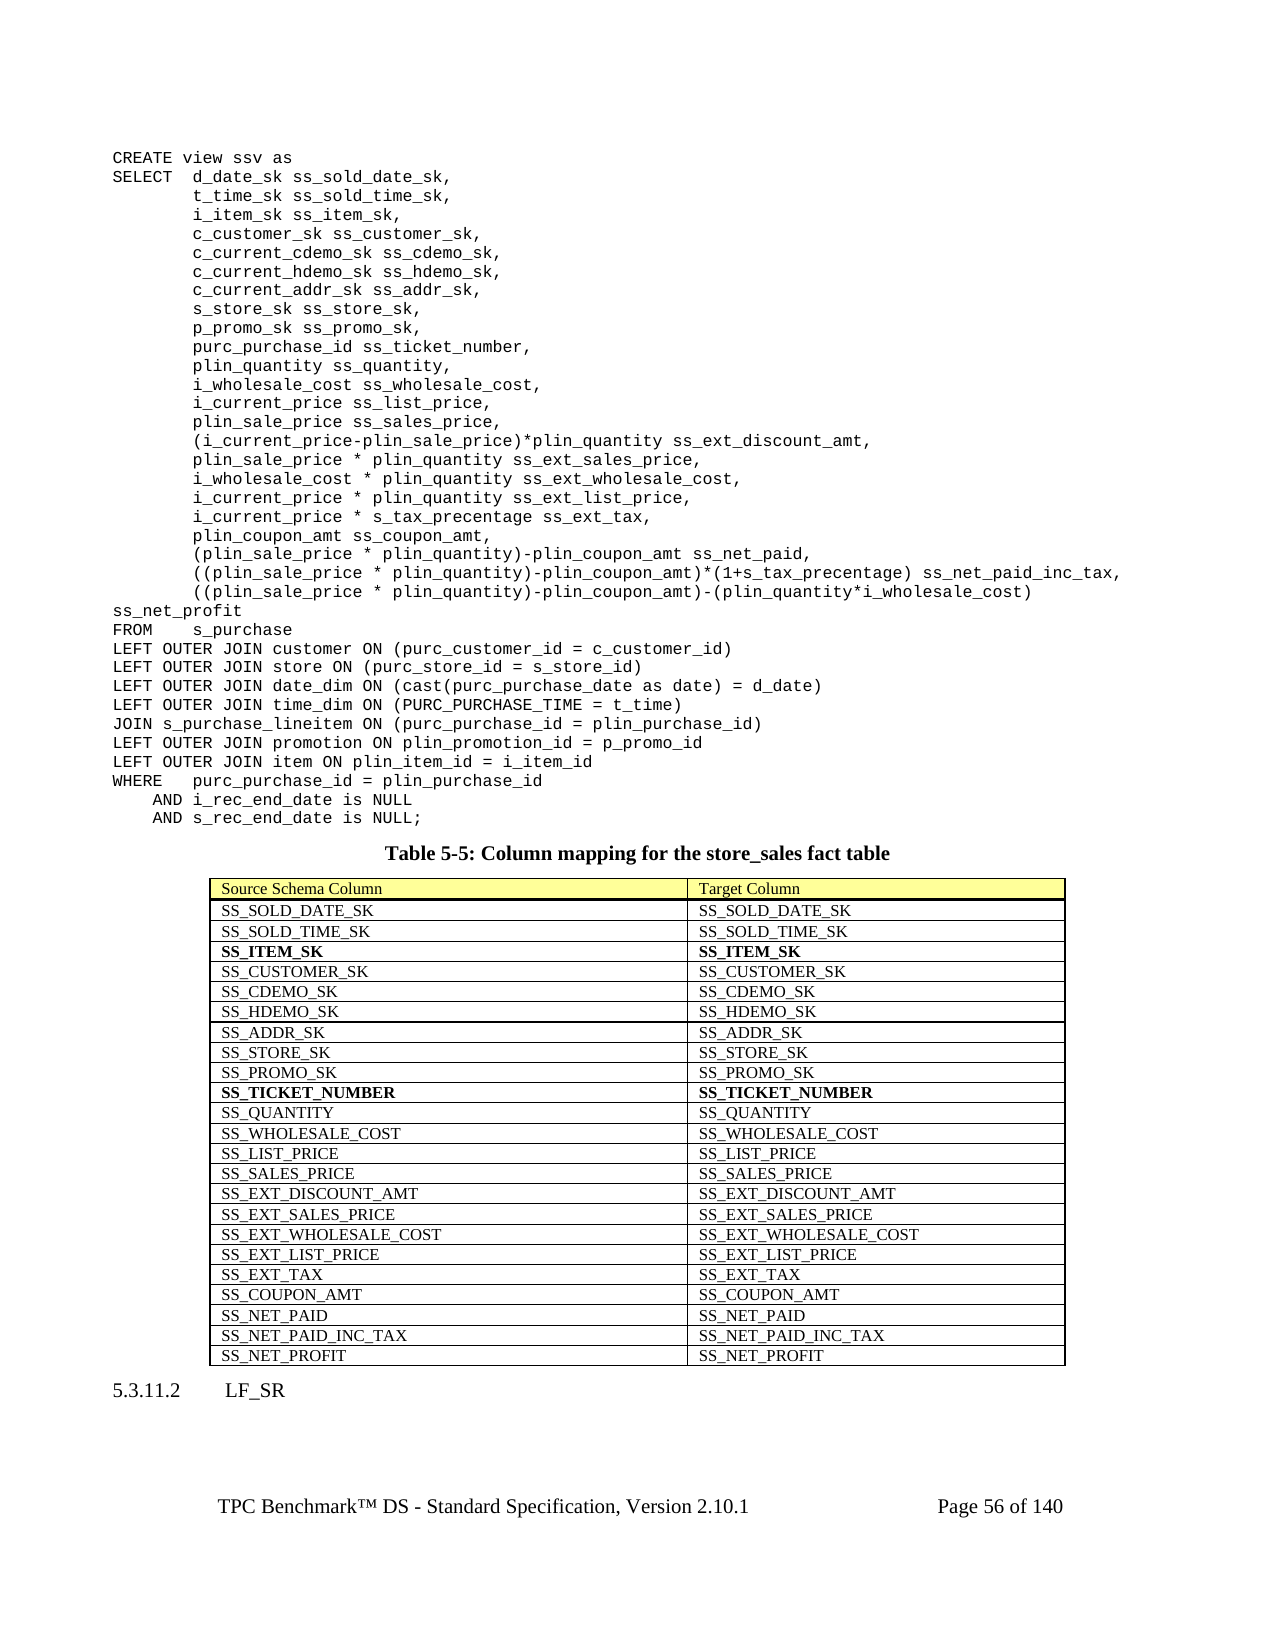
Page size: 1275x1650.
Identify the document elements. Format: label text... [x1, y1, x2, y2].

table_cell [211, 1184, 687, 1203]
text (i_current_price-plin_sale_price)*plin_quantity ss_ext_discount_amt, [112, 433, 1162, 452]
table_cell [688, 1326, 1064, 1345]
text s_store_sk ss_store_sk, [112, 301, 1162, 320]
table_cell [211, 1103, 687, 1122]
text c_current_addr_sk ss_addr_sk, [112, 282, 1162, 301]
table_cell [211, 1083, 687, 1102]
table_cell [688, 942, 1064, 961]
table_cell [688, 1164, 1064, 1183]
text (plin_sale_price * plin_quantity)-plin_coupon_amt ss_net_paid, [112, 546, 1162, 565]
text i_current_price ss_list_price, [112, 395, 1162, 414]
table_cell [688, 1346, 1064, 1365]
text AND s_rec_end_date is NULL; [112, 810, 1162, 829]
text LEFT OUTER JOIN customer ON (purc_customer_id = c_customer_id) [112, 640, 1162, 659]
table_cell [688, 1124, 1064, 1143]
text i_wholesale_cost ss_wholesale_cost, [112, 376, 1162, 395]
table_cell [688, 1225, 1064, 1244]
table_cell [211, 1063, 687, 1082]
text LEFT OUTER JOIN store ON (purc_store_id = s_store_id) [112, 659, 1162, 678]
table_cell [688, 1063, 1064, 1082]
text c_current_cdemo_sk ss_cdemo_sk, [112, 244, 1162, 263]
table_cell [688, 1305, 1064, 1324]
text plin_sale_price ss_sales_price, [112, 414, 1162, 433]
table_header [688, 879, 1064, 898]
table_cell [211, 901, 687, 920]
text i_wholesale_cost * plin_quantity ss_ext_wholesale_cost, [112, 471, 1162, 489]
text JOIN s_purchase_lineitem ON (purc_purchase_id = plin_purchase_id) [112, 716, 1162, 734]
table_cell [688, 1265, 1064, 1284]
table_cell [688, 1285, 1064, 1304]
text SELECT d_date_sk ss_sold_date_sk, [112, 169, 1162, 188]
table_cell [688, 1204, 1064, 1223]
text i_current_price * plin_quantity ss_ext_list_price, [112, 489, 1162, 508]
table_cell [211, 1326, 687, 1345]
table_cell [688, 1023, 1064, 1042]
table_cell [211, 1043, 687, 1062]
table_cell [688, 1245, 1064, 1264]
text LEFT OUTER JOIN item ON plin_item_id = i_item_id [112, 753, 1162, 772]
list Table 5-5: Column mapping for the store_sales fact table [112, 841, 1162, 865]
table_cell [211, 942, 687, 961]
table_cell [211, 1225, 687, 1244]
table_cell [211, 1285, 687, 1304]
text plin_quantity ss_quantity, [112, 357, 1162, 376]
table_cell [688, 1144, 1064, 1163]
text plin_coupon_amt ss_coupon_amt, [112, 527, 1162, 546]
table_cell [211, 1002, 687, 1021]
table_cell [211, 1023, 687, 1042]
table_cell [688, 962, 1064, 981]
text LF_SR [112, 1378, 1162, 1402]
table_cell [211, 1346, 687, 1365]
text c_customer_sk ss_customer_sk, [112, 225, 1162, 244]
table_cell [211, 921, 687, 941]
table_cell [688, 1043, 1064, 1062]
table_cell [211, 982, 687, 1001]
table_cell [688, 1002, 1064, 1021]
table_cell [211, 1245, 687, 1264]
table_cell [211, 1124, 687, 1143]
text FROM s_purchase [112, 621, 1162, 640]
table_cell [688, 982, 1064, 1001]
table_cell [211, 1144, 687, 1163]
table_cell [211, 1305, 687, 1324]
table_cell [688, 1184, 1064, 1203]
text i_item_sk ss_item_sk, [112, 207, 1162, 225]
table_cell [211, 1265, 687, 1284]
text LEFT OUTER JOIN date_dim ON (cast(purc_purchase_date as date) = d_date) [112, 678, 1162, 697]
text plin_sale_price * plin_quantity ss_ext_sales_price, [112, 452, 1162, 471]
text c_current_hdemo_sk ss_hdemo_sk, [112, 263, 1162, 282]
text LEFT OUTER JOIN time_dim ON (PURC_PURCHASE_TIME = t_time) [112, 697, 1162, 716]
text t_time_sk ss_sold_time_sk, [112, 188, 1162, 207]
text AND i_rec_end_date is NULL [112, 791, 1162, 810]
text CREATE view ssv as [112, 150, 1162, 169]
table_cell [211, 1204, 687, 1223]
text p_promo_sk ss_promo_sk, [112, 320, 1162, 338]
text purc_purchase_id ss_ticket_number, [112, 338, 1162, 357]
text i_current_price * s_tax_precentage ss_ext_tax, [112, 508, 1162, 527]
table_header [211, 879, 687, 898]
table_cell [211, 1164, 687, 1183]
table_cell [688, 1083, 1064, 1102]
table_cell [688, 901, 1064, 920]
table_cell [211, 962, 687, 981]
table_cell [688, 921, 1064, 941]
text WHERE purc_purchase_id = plin_purchase_id [112, 772, 1162, 791]
text LEFT OUTER JOIN promotion ON plin_promotion_id = p_promo_id [112, 734, 1162, 753]
text ((plin_sale_price * plin_quantity)-plin_coupon_amt)*(1+s_tax_precentage) ss_net_paid_inc_tax, [112, 565, 1162, 584]
text ((plin_sale_price * plin_quantity)-plin_coupon_amt)-(plin_quantity*i_wholesale_cost) ss_net_profit [112, 584, 1162, 621]
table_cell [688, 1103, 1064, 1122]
